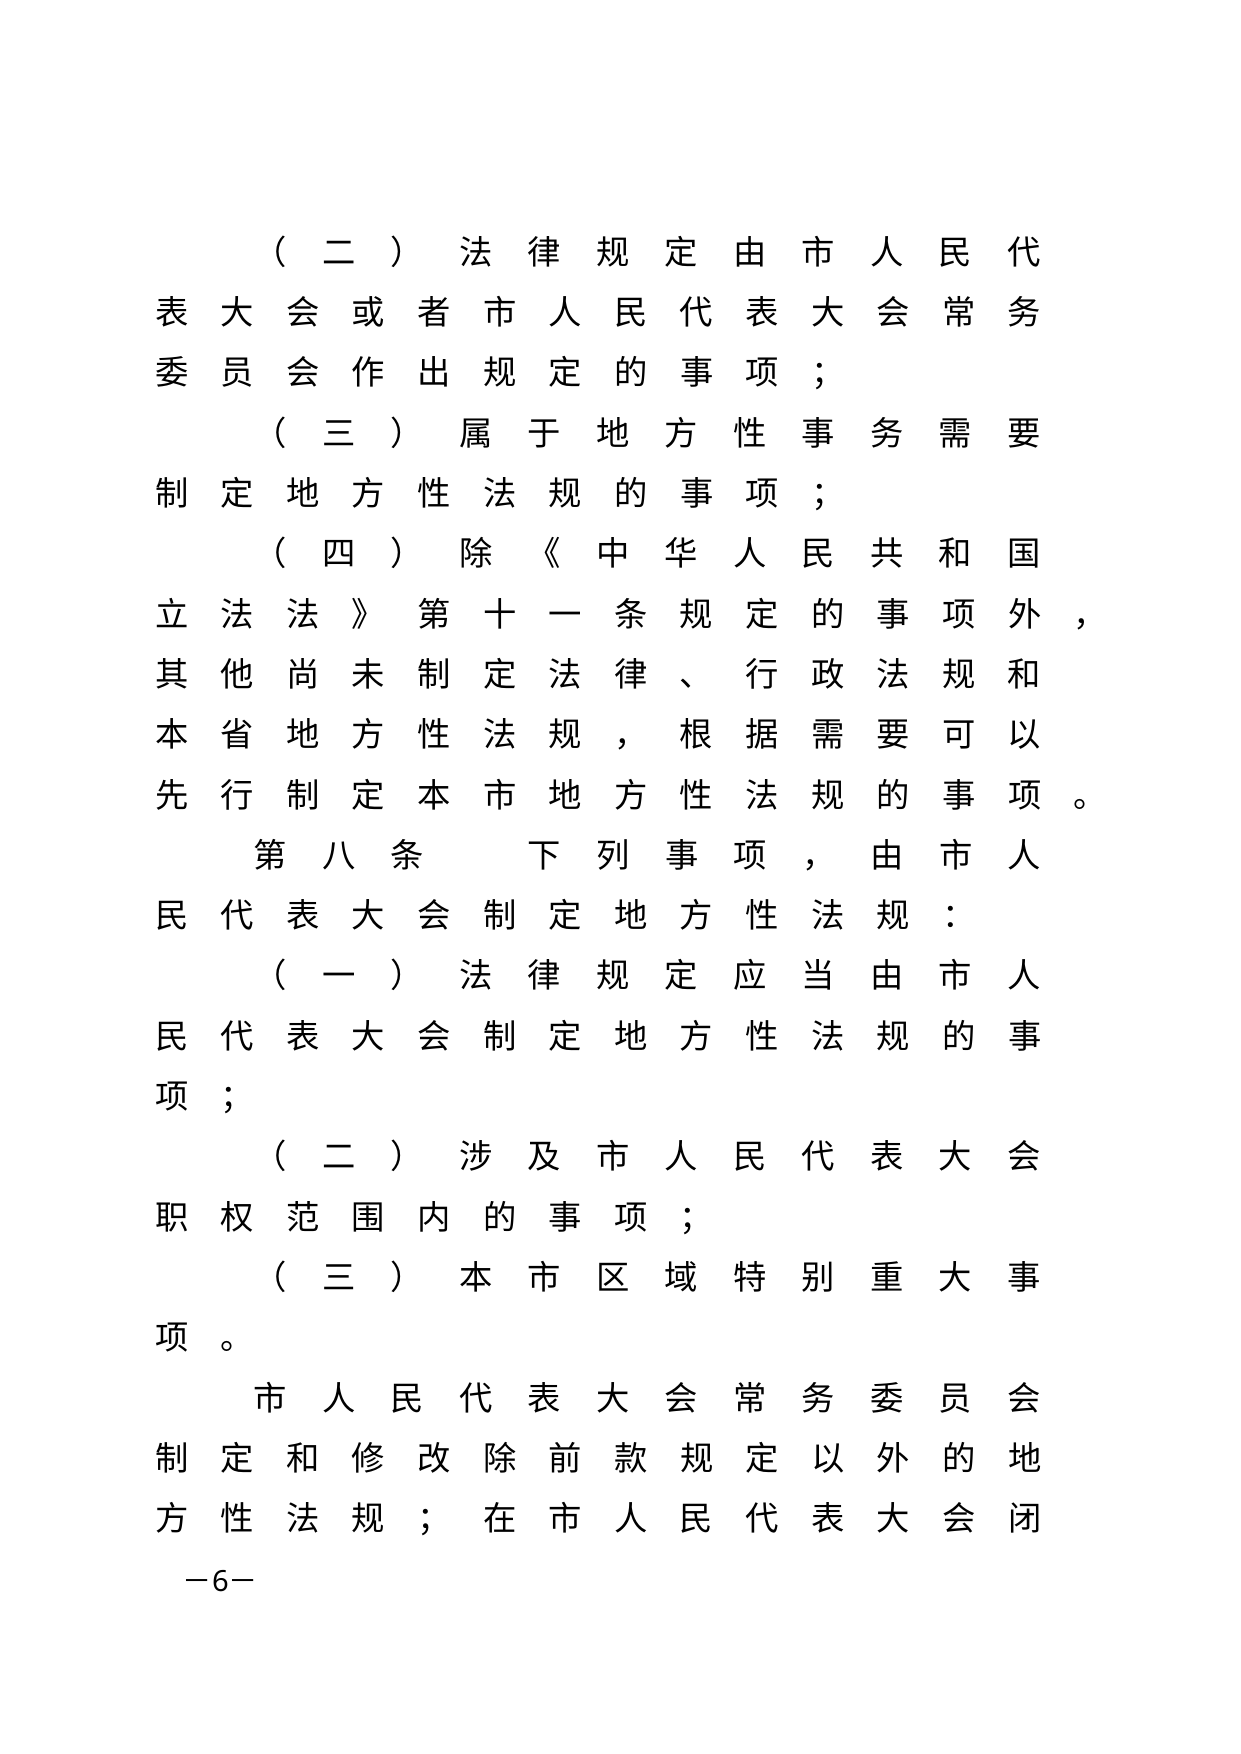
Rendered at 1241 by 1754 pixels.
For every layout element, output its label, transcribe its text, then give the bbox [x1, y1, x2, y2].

text （三）本市区域特别重大事项。 [155, 1245, 1073, 1365]
text 市人民代表大会常务委员会制定和修改除前款规定以外的地方性法规；在市人民代表大会闭会期间，对市人民代表大会制定的地方性法规进行部分补充和修改，除为实施国家法律和重大改革事项要求外，不得同该地方性法规的基本原则相抵触。 [155, 1365, 1073, 1546]
text 第八条 下列事项，由市人民代表大会制定地方性法规： [155, 823, 1073, 943]
text （二）涉及市人民代表大会职权范围内的事项； [155, 1124, 1073, 1245]
text （二）法律规定由市人民代表大会或者市人民代表大会常务委员会作出规定的事项； [155, 219, 1073, 400]
text （三）属于地方性事务需要制定地方性法规的事项； [155, 400, 1073, 521]
text （一）法律规定应当由市人民代表大会制定地方性法规的事项； [155, 943, 1073, 1124]
text （四）除《中华人民共和国立法法》第十一条规定的事项外，其他尚未制定法律、行政法规和本省地方性法规，根据需要可以先行制定本市地方性法规的事项。 [155, 521, 1073, 823]
